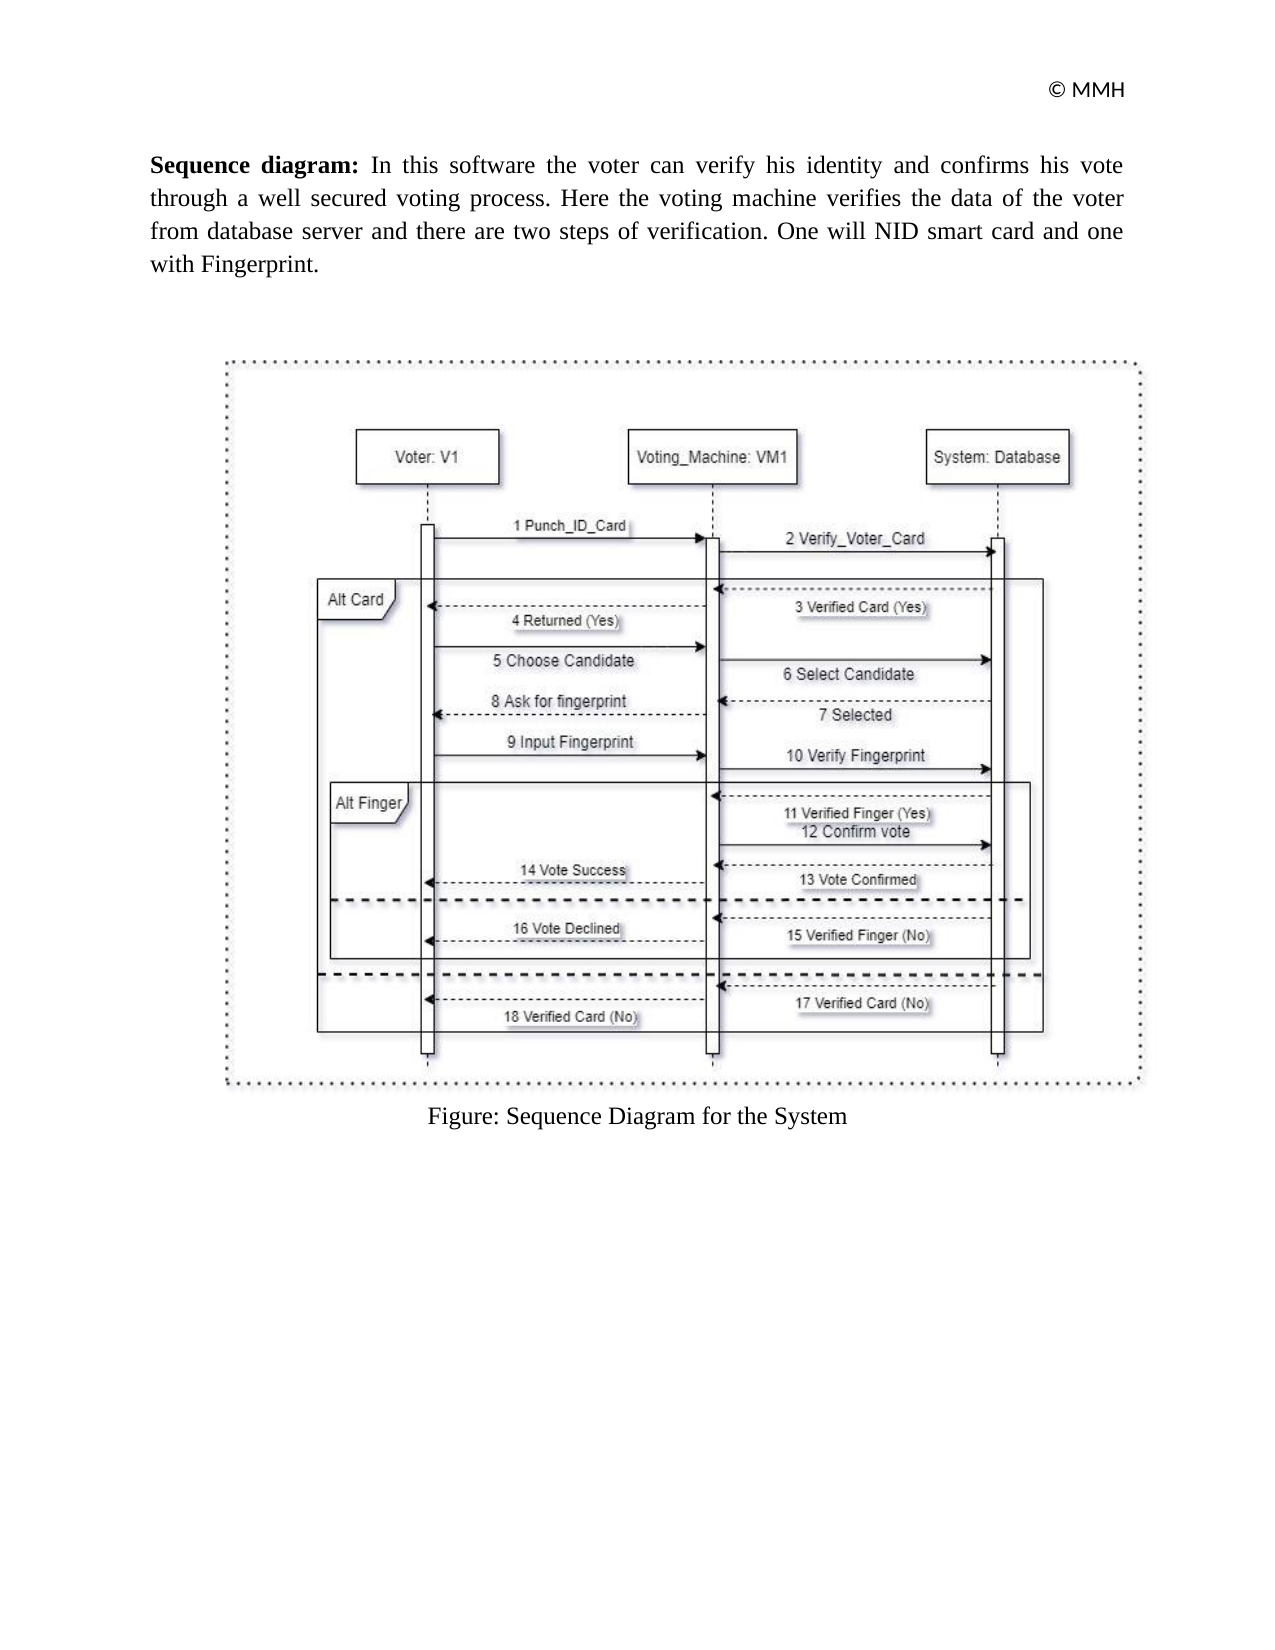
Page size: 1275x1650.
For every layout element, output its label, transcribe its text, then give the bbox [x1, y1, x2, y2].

picture [225, 360, 1158, 1102]
text Sequence diagram: In this software the voter can verify his identity and confirms his vote through a well secured voting process. Here the voting machine verifies the data of the voter from database server and there are two steps of verification. One will NID smart card and one with Fingerprint. [150, 150, 1125, 278]
text Figure: Sequence Diagram for the System [150, 1101, 1125, 1130]
